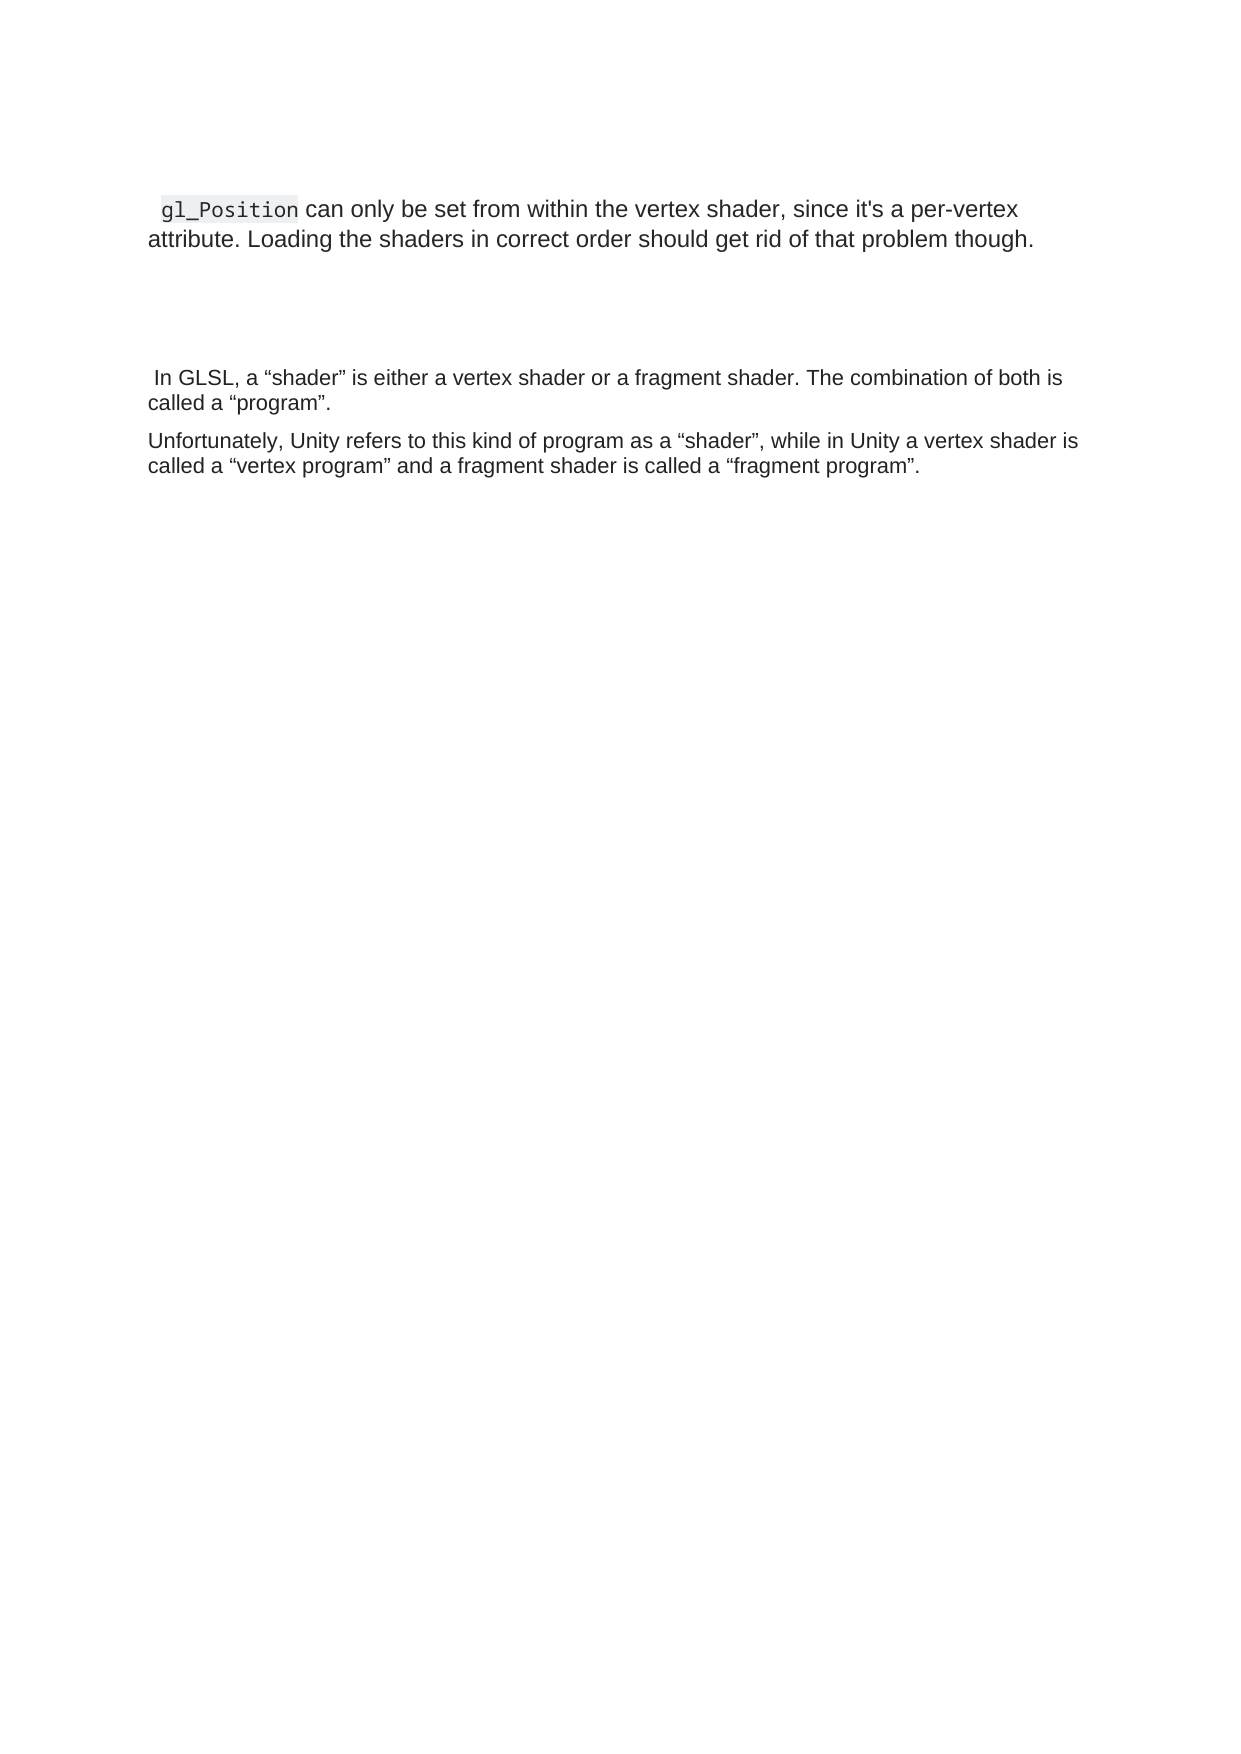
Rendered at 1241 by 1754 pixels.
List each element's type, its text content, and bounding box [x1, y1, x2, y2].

text gl_Position can only be set from within the vertex shader, since it's a per-vertex attribute. Loading the shaders in correct order should get rid of that problem though. [148, 194, 1093, 253]
text Unfortunately, Unity refers to this kind of program as a “shader”, while in Unity a vertex shader is called a “vertex program” and a fragment shader is called a “fragment program”. [148, 428, 1093, 478]
text In GLSL, a “shader” is either a vertex shader or a fragment shader. The combination of both is called a “program”. [148, 365, 1093, 415]
